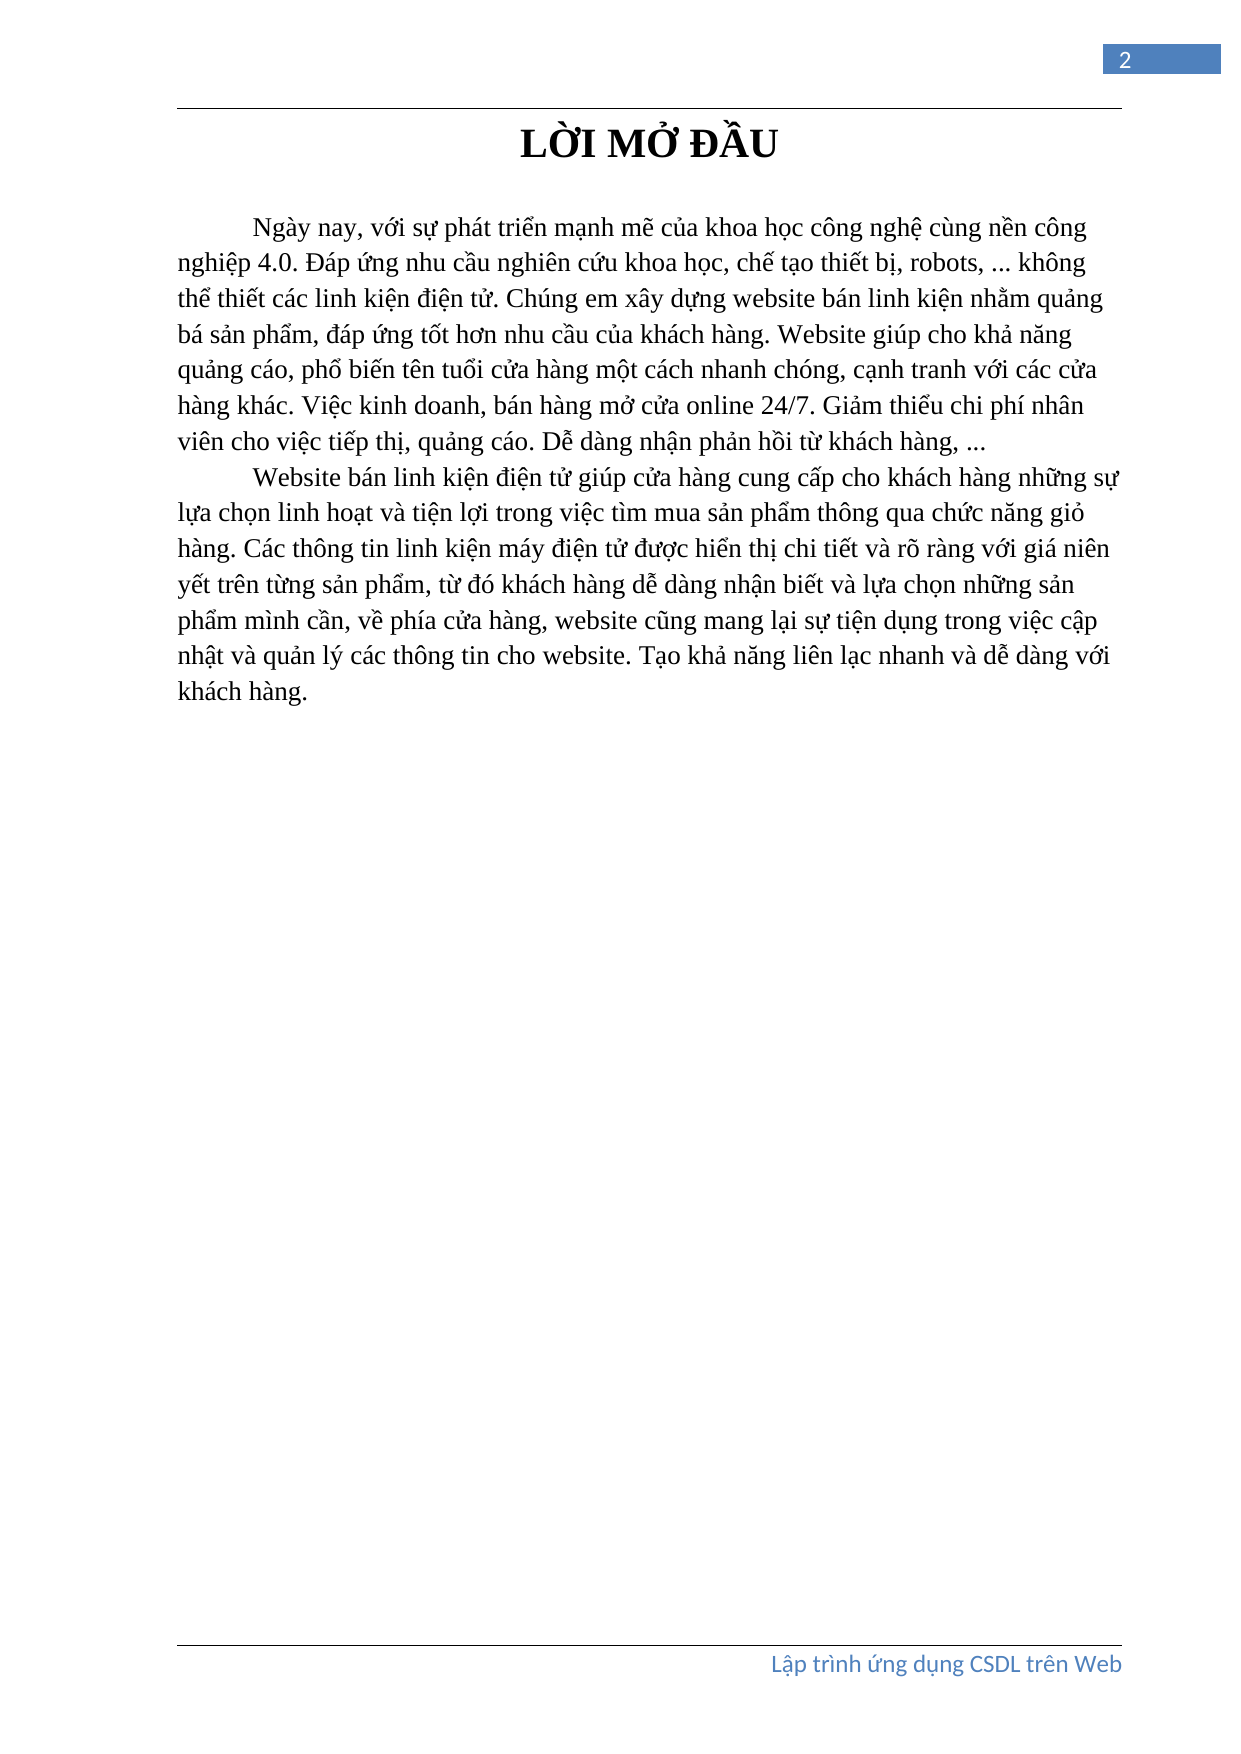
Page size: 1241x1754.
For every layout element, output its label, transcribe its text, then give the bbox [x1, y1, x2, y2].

text Website bán linh kiện điện tử giúp cửa hàng cung cấp cho khách hàng những sự lựa chọn linh hoạt và tiện lợi trong việc tìm mua sản phẩm thông qua chức năng giỏ hàng. Các thông tin linh kiện máy điện tử được hiển thị chi tiết và rõ ràng với giá niên yết trên từng sản phẩm, từ đó khách hàng dễ dàng nhận biết và lựa chọn những sản phẩm mình cần, về phía cửa hàng, website cũng mang lại sự tiện dụng trong việc cập nhật và quản lý các thông tin cho website. Tạo khả năng liên lạc nhanh và dễ dàng với khách hàng. [177, 461, 1122, 706]
subtitle LỜI MỞ ĐẦU [177, 118, 1122, 166]
text Ngày nay, với sự phát triển mạnh mẽ của khoa học công nghệ cùng nền công nghiệp 4.0. Đáp ứng nhu cầu nghiên cứu khoa học, chế tạo thiết bị, robots, ... không thể thiết các linh kiện điện tử. Chúng em xây dựng website bán linh kiện nhằm quảng bá sản phẩm, đáp ứng tốt hơn nhu cầu của khách hàng. Website giúp cho khả năng quảng cáo, phổ biến tên tuổi cửa hàng một cách nhanh chóng, cạnh tranh với các cửa hàng khác. Việc kinh doanh, bán hàng mở cửa online 24/7. Giảm thiểu chi phí nhân viên cho việc tiếp thị, quảng cáo. Dễ dàng nhận phản hồi từ khách hàng, ... [177, 211, 1122, 456]
